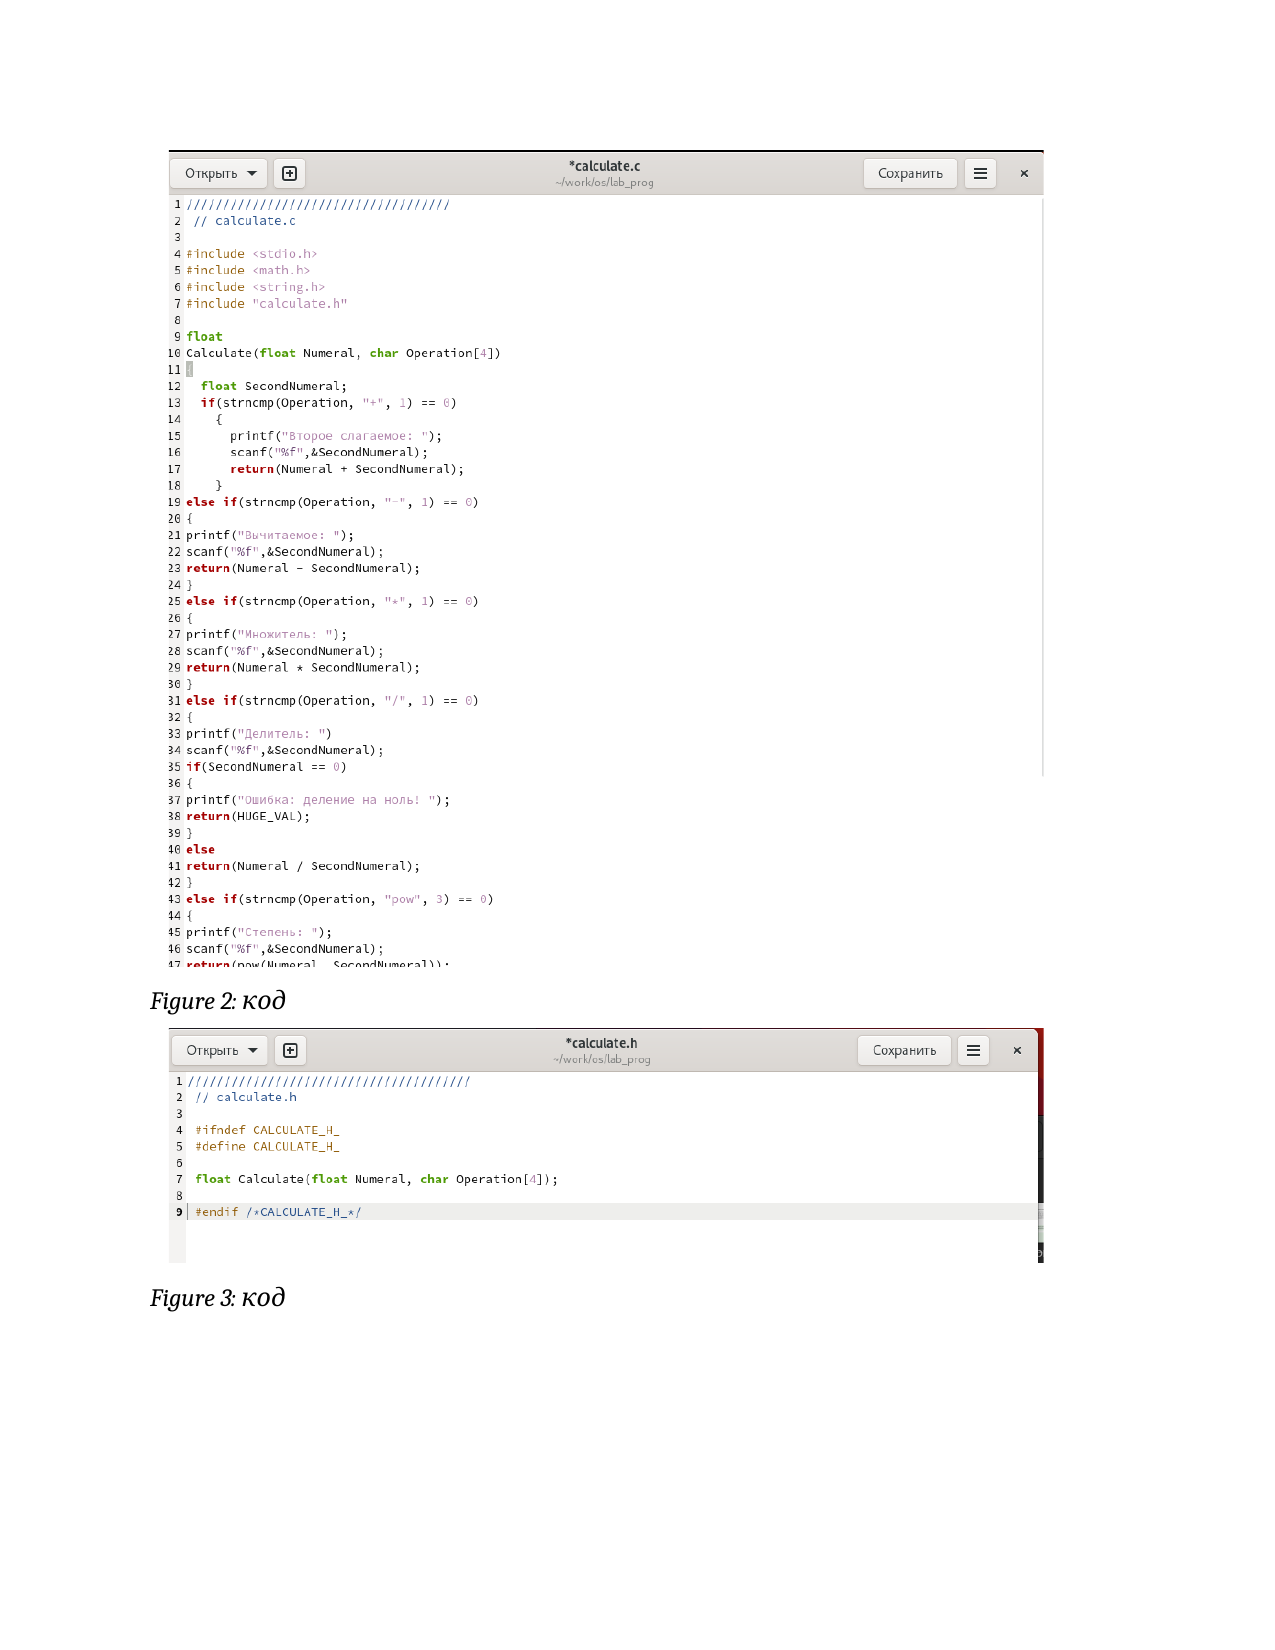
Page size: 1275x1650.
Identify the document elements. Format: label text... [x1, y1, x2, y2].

picture [168, 150, 1044, 967]
text Figure 3: код [150, 1283, 1125, 1312]
picture [168, 1028, 1044, 1263]
text Figure 2: код [150, 987, 1125, 1016]
